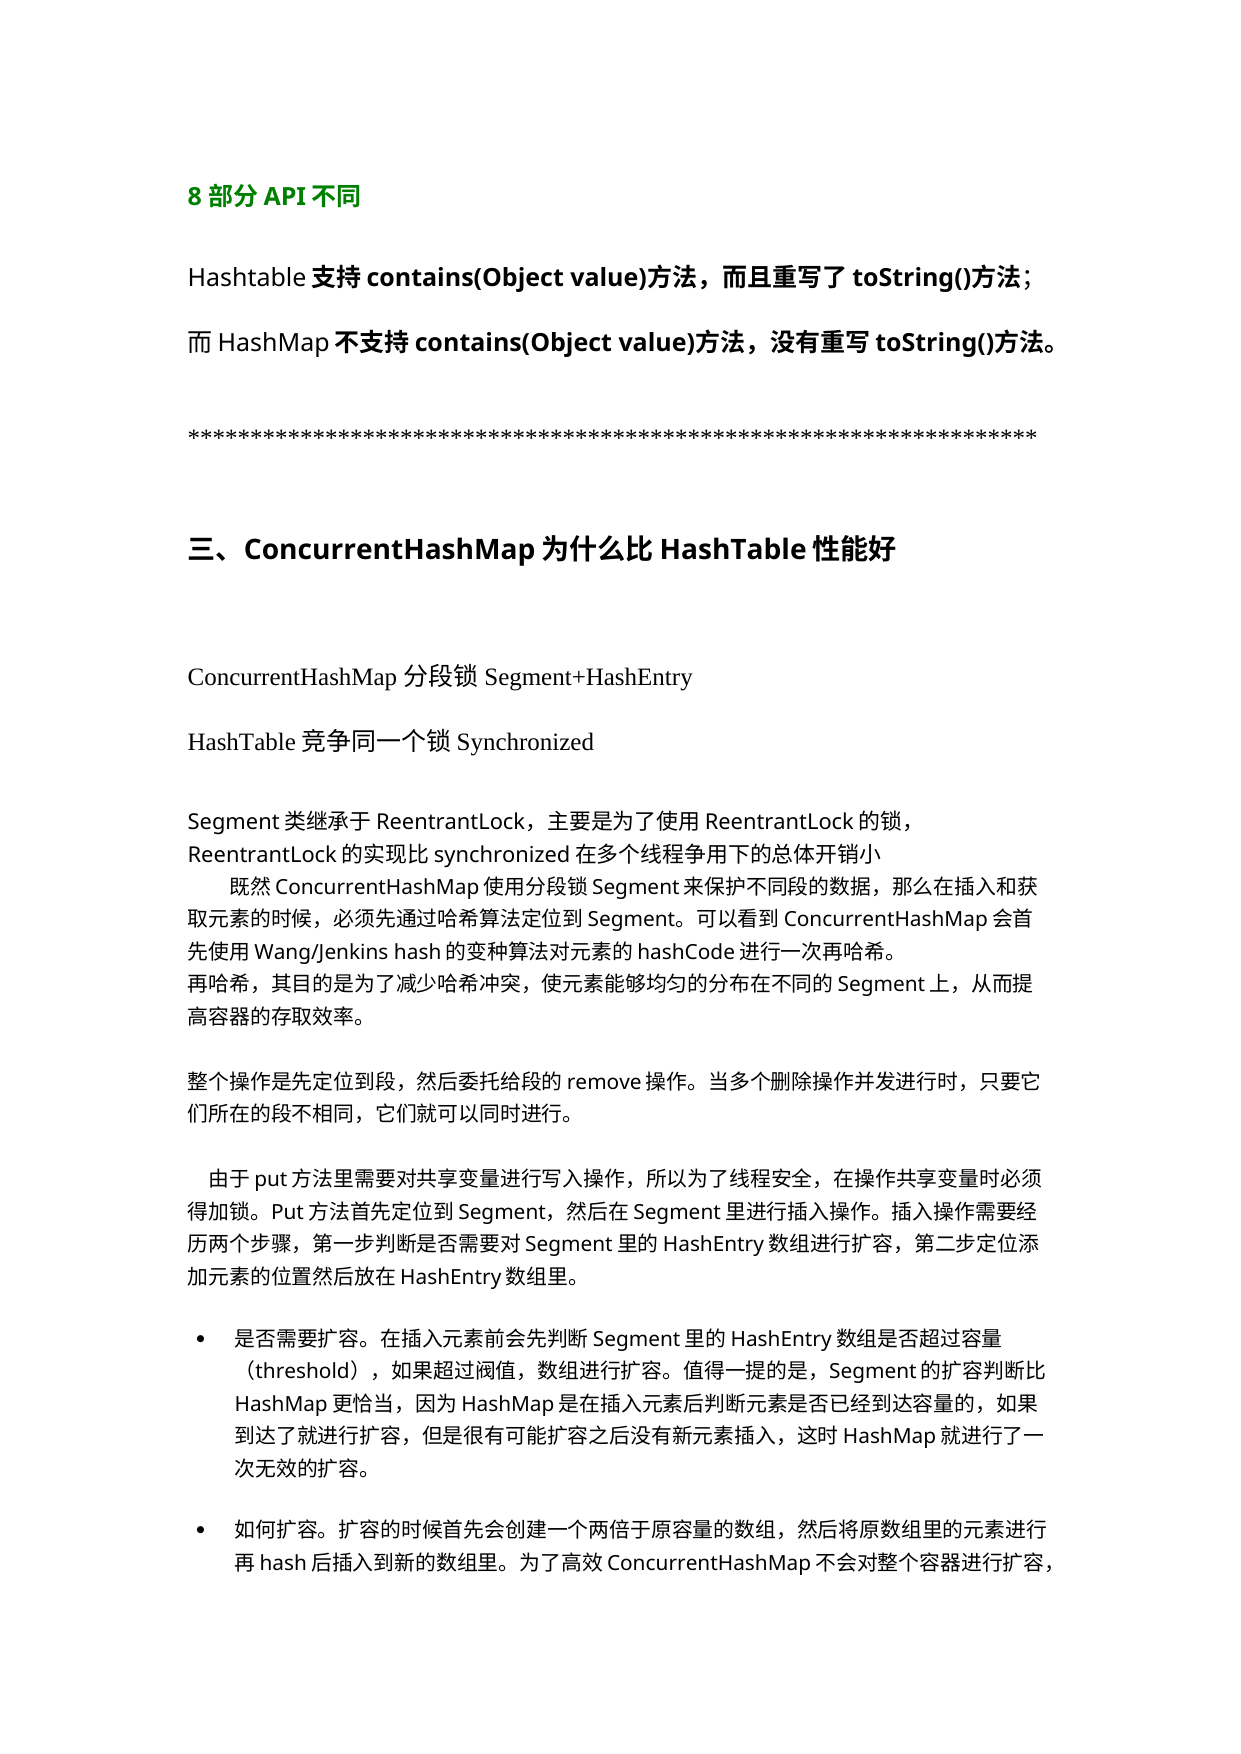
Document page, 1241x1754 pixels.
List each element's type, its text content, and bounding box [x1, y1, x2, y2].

text 整个操作是先定位到段，然后委托给段的remove操作。当多个删除操作并发进行时，只要它们所在的段不相同，它们就可以同时进行。 [187, 1064, 1053, 1129]
text Segment类继承于ReentrantLock，主要是为了使用ReentrantLock的锁，ReentrantLock的实现比 synchronized在多个线程争用下的总体开销小 [187, 804, 1053, 869]
text HashTable竞争同一个锁 Synchronized [187, 707, 1053, 772]
text 再哈希，其目的是为了减少哈希冲突，使元素能够均匀的分布在不同的Segment上，从而提高容器的存取效率。 [187, 967, 1053, 1032]
list 是否需要扩容。在插入元素前会先判断Segment里的HashEntry数组是否超过容量（threshold），如果超过阀值，数组进行扩容。值得一提的是，Segment的扩容判断比HashMap更恰当，因为HashMap是在插入元素后判断元素是否已经到达容量的，如果到达了就进行扩容，但是很有可能扩容之后没有新元素插入，这时HashMap就进行了一次无效的扩容。 [197, 1321, 1053, 1483]
subtitle 三、ConcurrentHashMap为什么比HashTable性能好 [187, 515, 1053, 580]
text 既然ConcurrentHashMap使用分段锁Segment来保护不同段的数据，那么在插入和获取元素的时候，必须先通过哈希算法定位到Segment。可以看到ConcurrentHashMap会首先使用Wang/Jenkins hash的变种算法对元素的hashCode进行一次再哈希。 [187, 869, 1053, 967]
text ConcurrentHashMap 分段锁 Segment+HashEntry [187, 642, 1053, 707]
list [197, 1512, 1053, 1577]
text 由于put方法里需要对共享变量进行写入操作，所以为了线程安全，在操作共享变量时必须得加锁。Put方法首先定位到Segment，然后在Segment里进行插入操作。插入操作需要经历两个步骤，第一步判断是否需要对Segment里的HashEntry数组进行扩容，第二步定位添加元素的位置然后放在HashEntry数组里。 [187, 1162, 1053, 1292]
text ******************************************************************** [187, 421, 1053, 453]
text Hashtable支持contains(Object value)方法，而且重写了toString()方法； 而HashMap不支持contains(Object value)方法，没有重写toString()方法。 [187, 243, 1053, 373]
text 8 部分API不同 [187, 162, 1053, 227]
